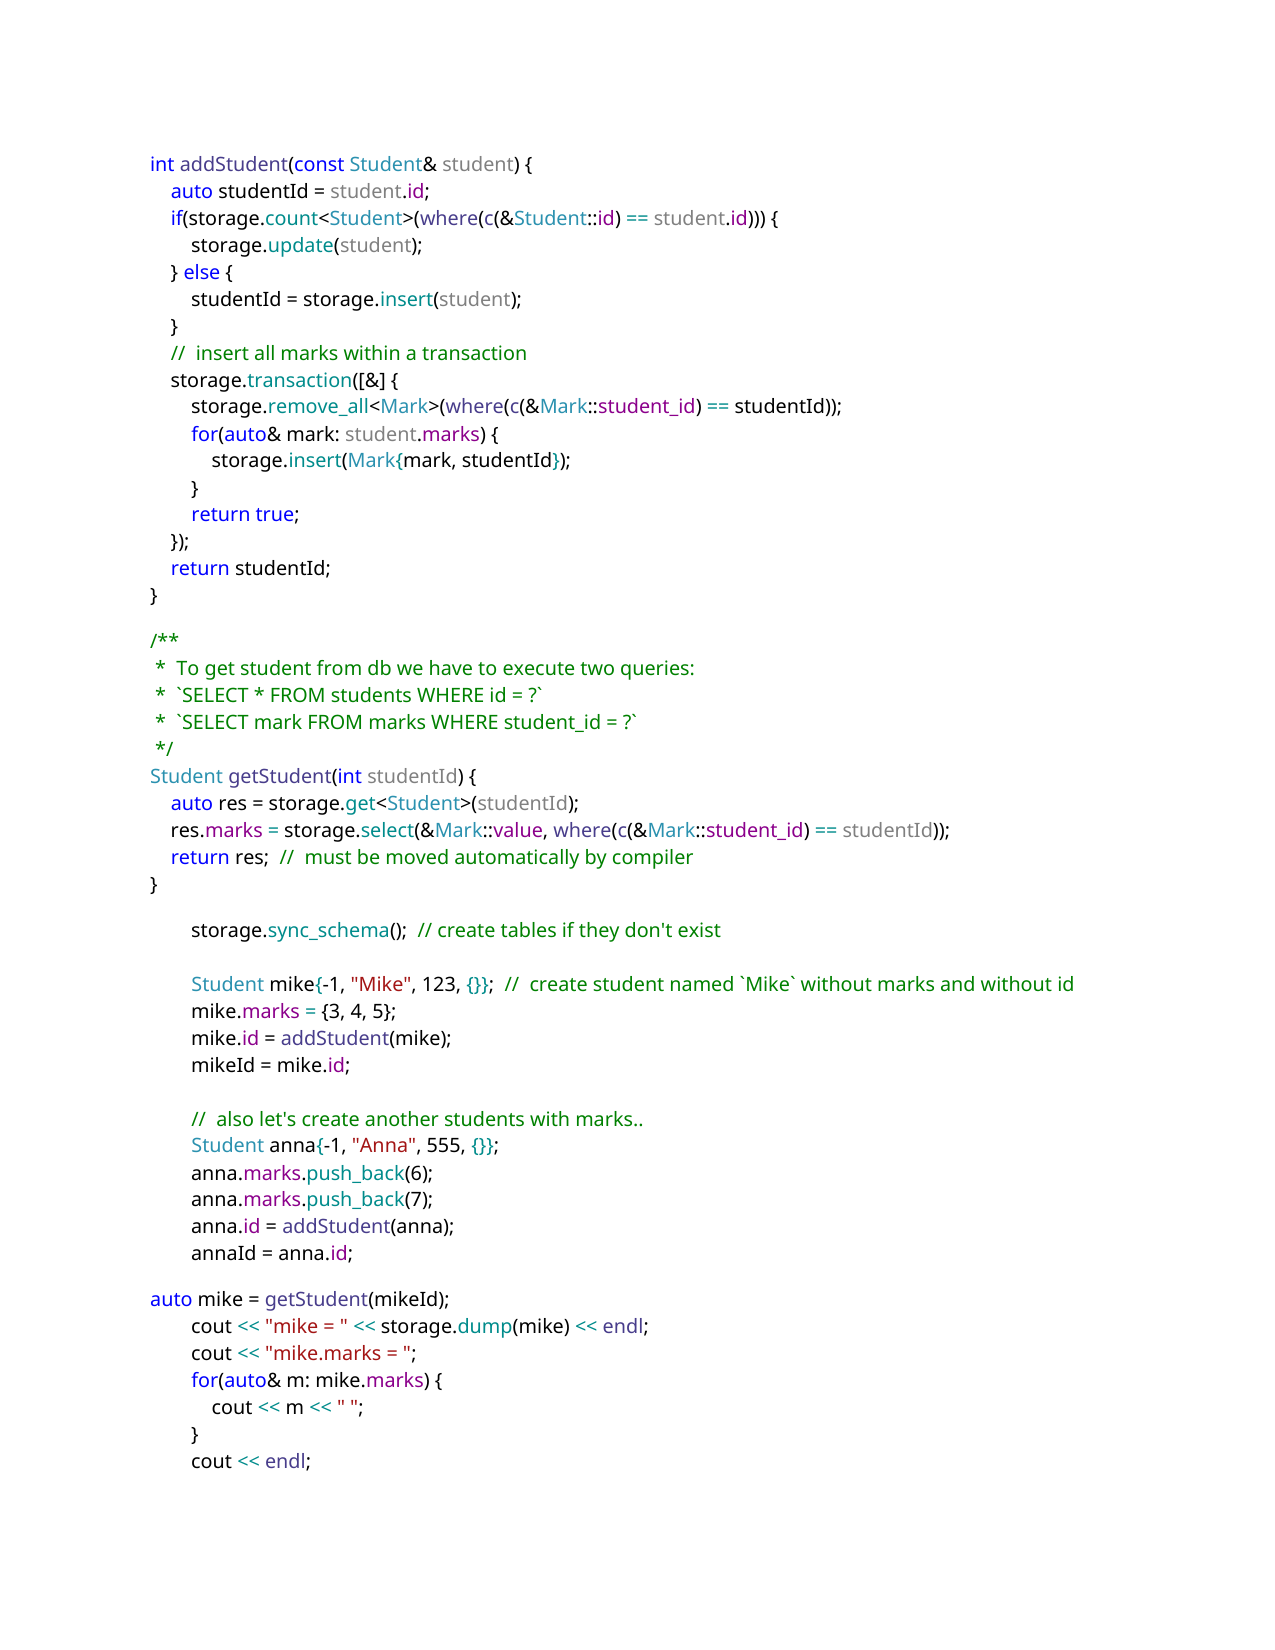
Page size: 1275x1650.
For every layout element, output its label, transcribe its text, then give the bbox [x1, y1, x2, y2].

text return true; [150, 501, 1125, 528]
text * `SELECT * FROM students WHERE id = ?` [150, 681, 1125, 708]
text } [150, 870, 1125, 897]
text }); [150, 528, 1125, 555]
text anna.marks.push_back(7); [150, 1186, 1125, 1213]
text cout << m << " "; [150, 1393, 1125, 1420]
text return studentId; [150, 555, 1125, 582]
text // also let's create another students with marks.. [150, 1105, 1125, 1132]
text Student anna{-1, "Anna", 555, {}}; [150, 1132, 1125, 1159]
text */ [150, 735, 1125, 762]
text cout << "mike.marks = "; [150, 1339, 1125, 1366]
text } [150, 474, 1125, 501]
text anna.marks.push_back(6); [150, 1159, 1125, 1186]
text // insert all marks within a transaction [150, 339, 1125, 366]
text * `SELECT mark FROM marks WHERE student_id = ?` [150, 708, 1125, 735]
text mike.marks = {3, 4, 5}; [150, 997, 1125, 1024]
text storage.update(student); [150, 231, 1125, 258]
text annaId = anna.id; [150, 1240, 1125, 1267]
text storage.sync_schema(); // create tables if they don't exist [150, 916, 1125, 943]
text cout << "mike = " << storage.dump(mike) << endl; [150, 1312, 1125, 1339]
text mikeId = mike.id; [150, 1051, 1125, 1078]
text storage.transaction([&] { [150, 366, 1125, 393]
text } else { [150, 258, 1125, 285]
text for(auto& m: mike.marks) { [150, 1366, 1125, 1393]
text auto mike = getStudent(mikeId); [150, 1285, 1125, 1312]
text * To get student from db we have to execute two queries: [150, 654, 1125, 681]
text res.marks = storage.select(&Mark::value, where(c(&Mark::student_id) == studentId)); [150, 816, 1125, 843]
text mike.id = addStudent(mike); [150, 1024, 1125, 1051]
text anna.id = addStudent(anna); [150, 1213, 1125, 1240]
text cout << endl; [150, 1447, 1125, 1474]
text storage.insert(Mark{mark, studentId}); [150, 447, 1125, 474]
text auto res = storage.get<Student>(studentId); [150, 789, 1125, 816]
text Student getStudent(int studentId) { [150, 762, 1125, 789]
text auto studentId = student.id; [150, 177, 1125, 204]
text Student mike{-1, "Mike", 123, {}}; // create student named `Mike` without marks and without id [150, 970, 1125, 997]
text for(auto& mark: student.marks) { [150, 420, 1125, 447]
text storage.remove_all<Mark>(where(c(&Mark::student_id) == studentId)); [150, 393, 1125, 420]
text studentId = storage.insert(student); [150, 285, 1125, 312]
text /** [150, 627, 1125, 654]
text int addStudent(const Student& student) { [150, 150, 1125, 177]
text if(storage.count<Student>(where(c(&Student::id) == student.id))) { [150, 204, 1125, 231]
text return res; // must be moved automatically by compiler [150, 843, 1125, 870]
text } [150, 1420, 1125, 1447]
text } [150, 312, 1125, 339]
text } [150, 582, 1125, 609]
